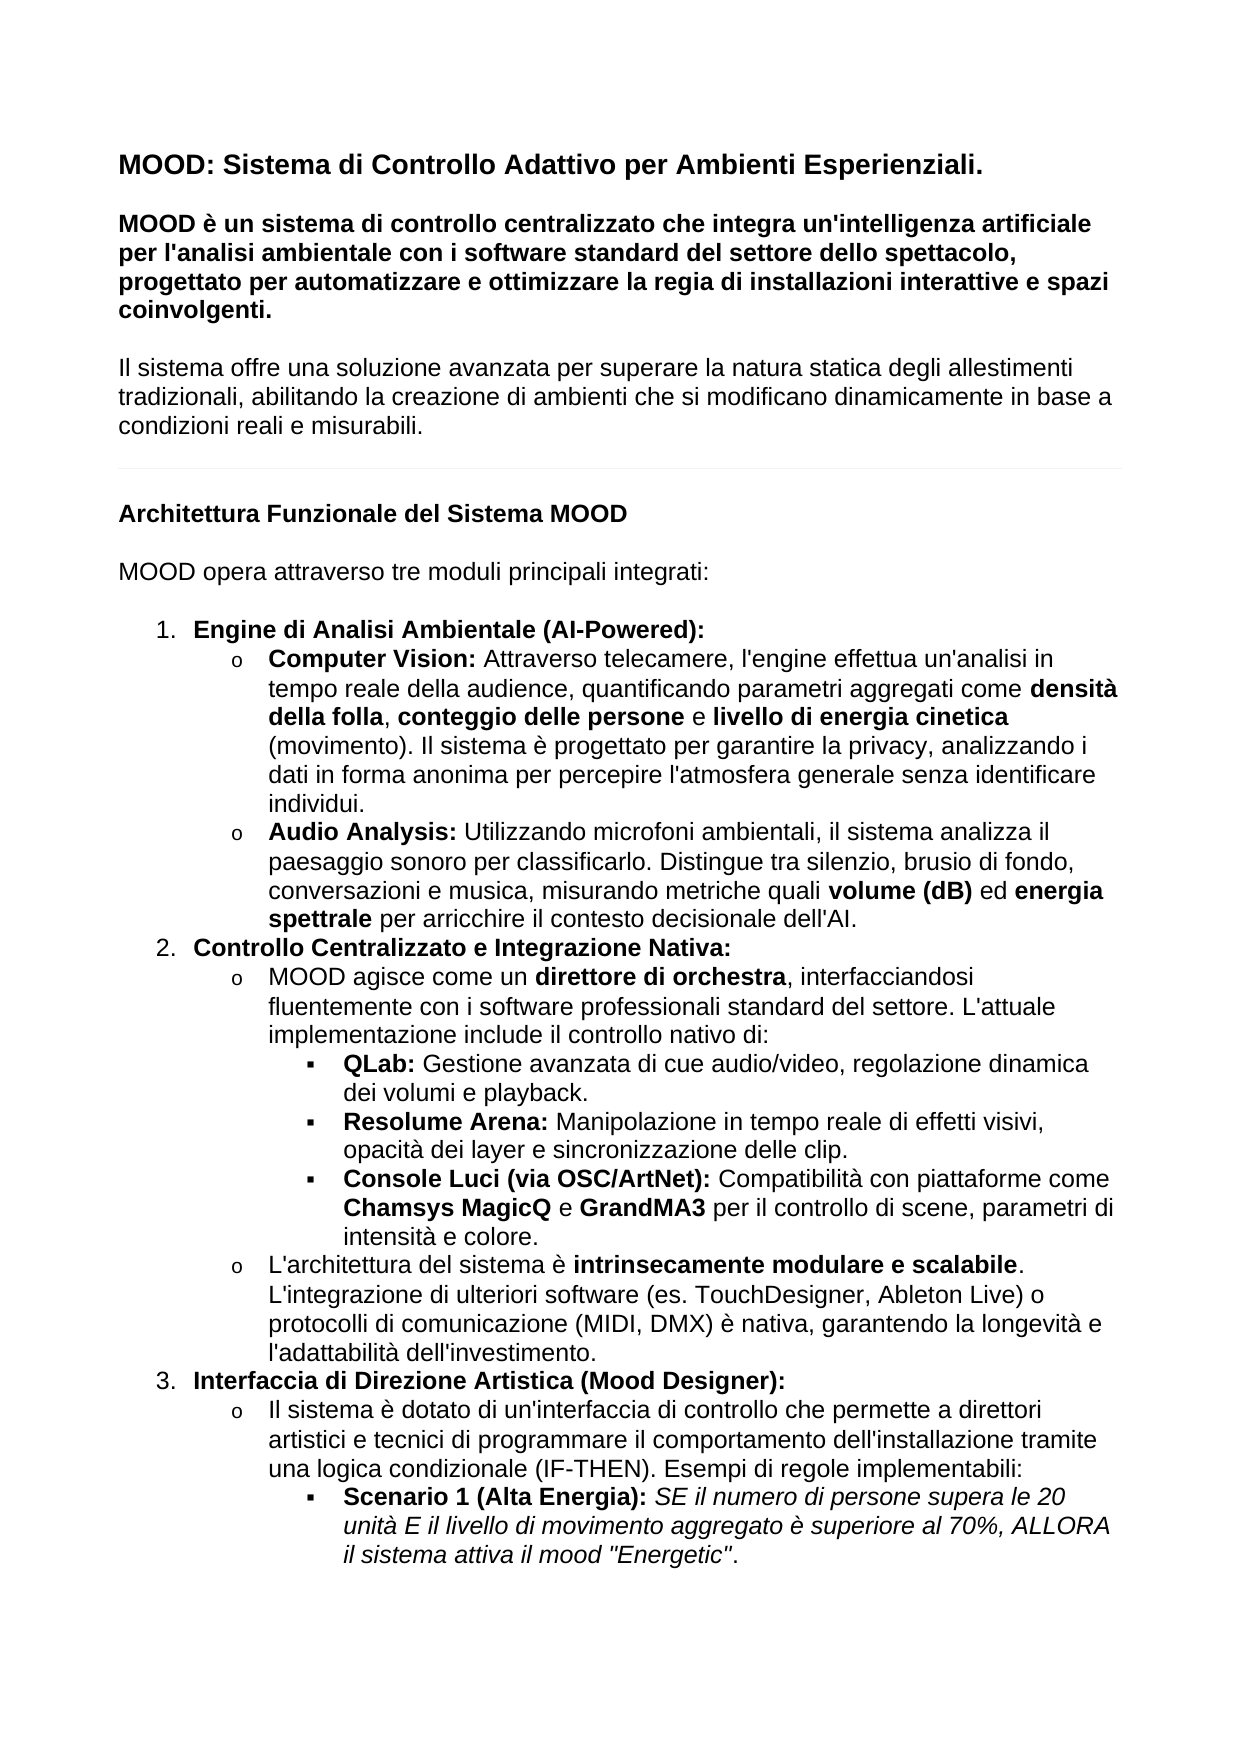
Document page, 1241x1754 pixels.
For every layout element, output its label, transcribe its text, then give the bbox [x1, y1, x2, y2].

text MOOD: Sistema di Controllo Adattivo per Ambienti Esperienziali. [118, 148, 1122, 180]
text MOOD opera attraverso tre moduli principali integrati: [118, 557, 1122, 586]
list Console Luci (via OSC/ArtNet): Compatibilità con piattaforme come Chamsys MagicQ e GrandMA3 per il controllo di scene, parametri di intensità e colore. [306, 1164, 1122, 1250]
list MOOD agisce come un direttore di orchestra, interfacciandosi fluentemente con i software professionali standard del settore. L'attuale implementazione include il controllo nativo di: [231, 962, 1122, 1049]
list Resolume Arena: Manipolazione in tempo reale di effetti visivi, opacità dei layer e sincronizzazione delle clip. [306, 1107, 1122, 1164]
list Interfaccia di Direzione Artistica (Mood Designer): [156, 1366, 1122, 1395]
list Scenario 1 (Alta Energia): SE il numero di persone supera le 20 unità E il livello di movimento aggregato è superiore al 70%, ALLORA il sistema attiva il mood "Energetic". [306, 1482, 1122, 1568]
list Controllo Centralizzato e Integrazione Nativa: [156, 933, 1122, 962]
list Engine di Analisi Ambientale (AI-Powered): [156, 615, 1122, 644]
text Il sistema offre una soluzione avanzata per superare la natura statica degli allestimenti tradizionali, abilitando la creazione di ambienti che si modificano dinamicamente in base a condizioni reali e misurabili. [118, 353, 1122, 439]
text Architettura Funzionale del Sistema MOOD [118, 499, 1122, 528]
text MOOD è un sistema di controllo centralizzato che integra un'intelligenza artificiale per l'analisi ambientale con i software standard del settore dello spettacolo, progettato per automatizzare e ottimizzare la regia di installazioni interattive e spazi coinvolgenti. [118, 209, 1122, 324]
list QLab: Gestione avanzata di cue audio/video, regolazione dinamica dei volumi e playback. [306, 1049, 1122, 1107]
list Audio Analysis: Utilizzando microfoni ambientali, il sistema analizza il paesaggio sonoro per classificarlo. Distingue tra silenzio, brusio di fondo, conversazioni e musica, misurando metriche quali volume (dB) ed energia spettrale per arricchire il contesto decisionale dell'AI. [231, 817, 1122, 933]
list L'architettura del sistema è intrinsecamente modulare e scalabile. L'integrazione di ulteriori software (es. TouchDesigner, Ableton Live) o protocolli di comunicazione (MIDI, DMX) è nativa, garantendo la longevità e l'adattabilità dell'investimento. [231, 1250, 1122, 1366]
list Computer Vision: Attraverso telecamere, l'engine effettua un'analisi in tempo reale della audience, quantificando parametri aggregati come densità della folla, conteggio delle persone e livello di energia cinetica (movimento). Il sistema è progettato per garantire la privacy, analizzando i dati in forma anonima per percepire l'atmosfera generale senza identificare individui. [231, 644, 1122, 817]
list Il sistema è dotato di un'interfaccia di controllo che permette a direttori artistici e tecnici di programmare il comportamento dell'installazione tramite una logica condizionale (IF-THEN). Esempi di regole implementabili: [231, 1395, 1122, 1482]
